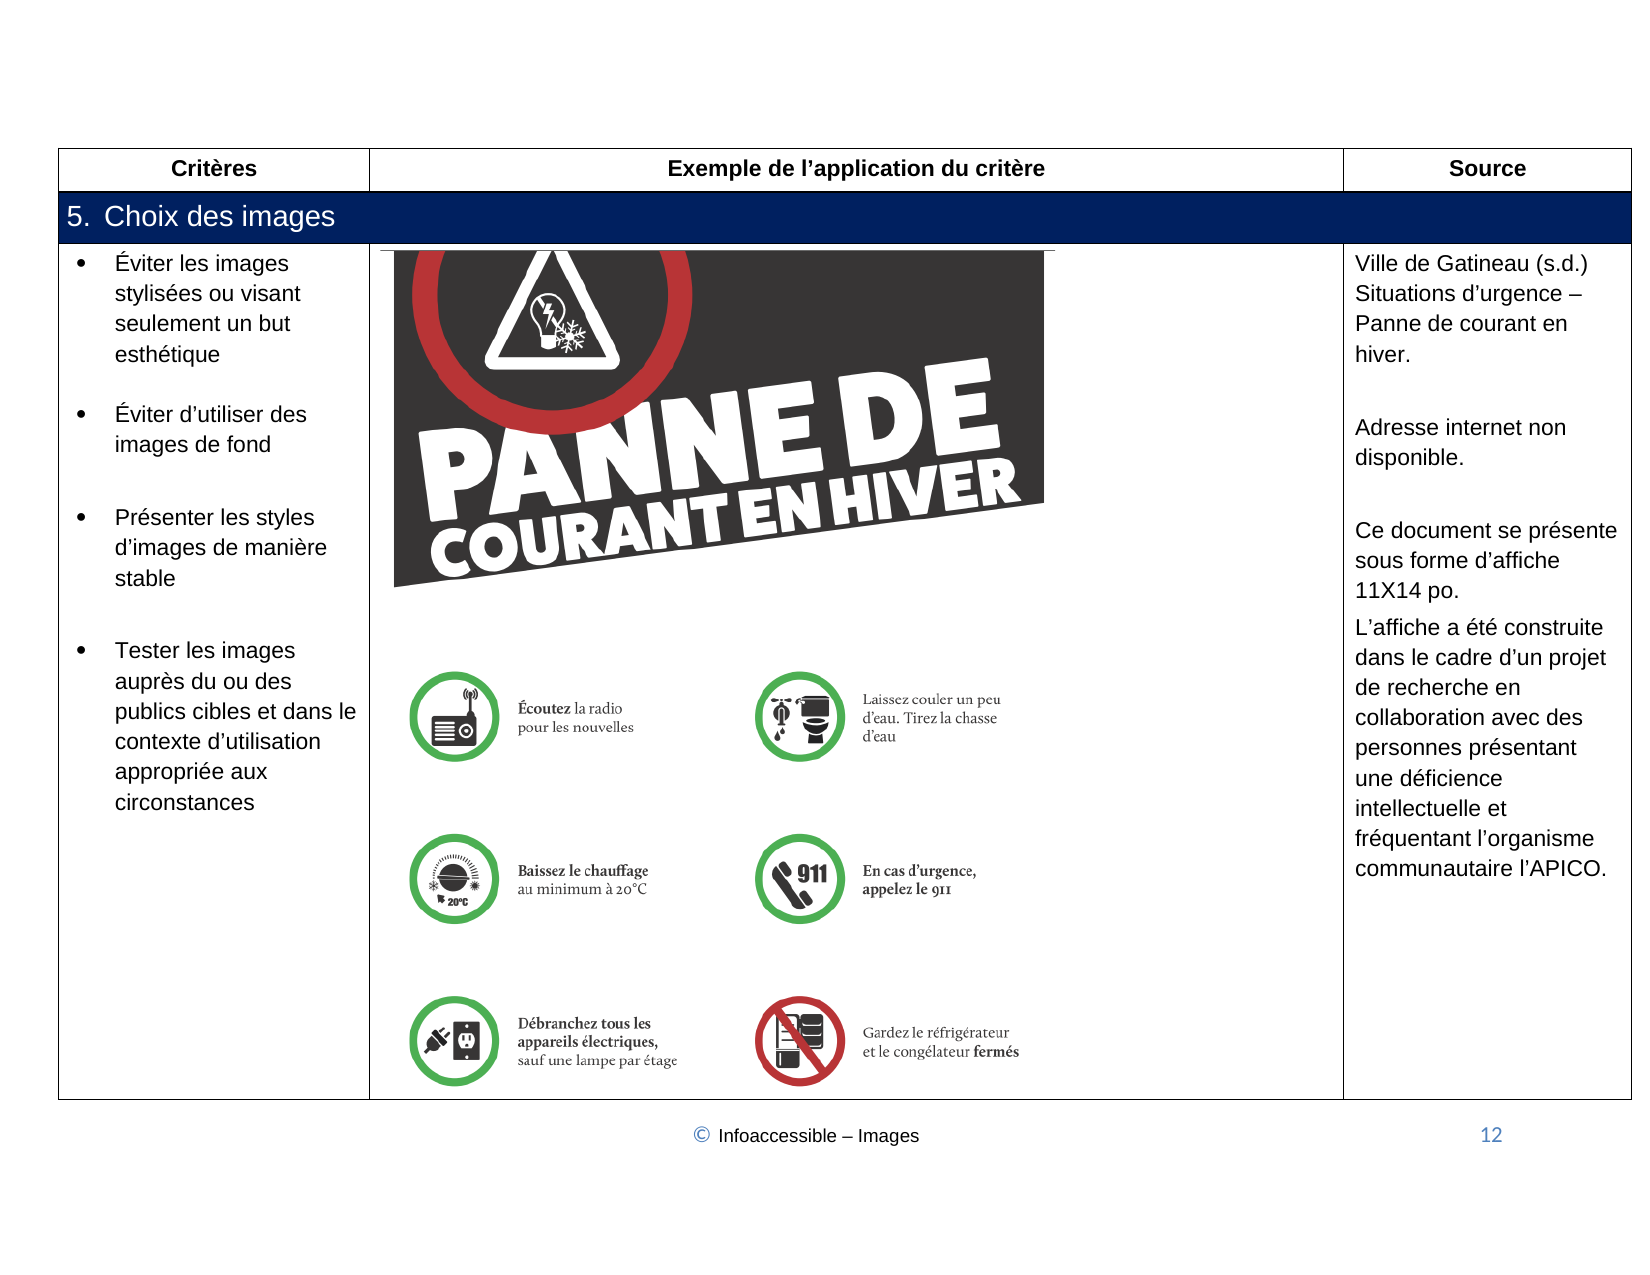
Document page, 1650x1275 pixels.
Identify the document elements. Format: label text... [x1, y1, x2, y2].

table_header Exemple de l’application du critère [370, 149, 1343, 191]
table_header Source [1344, 149, 1631, 191]
table_cell Choix des images [59, 193, 1631, 243]
table_cell Ville de Gatineau (s.d.) Situations d’urgence – Panne de courant en hiver. Adresse internet non disponible. Ce document se présente sous forme d’affiche 11X14 po. L’affiche a été construite dans le cadre d’un projet de recherche en collaboration avec des personnes présentant une déficience intellectuelle et fréquentant l’organisme communautaire l’APICO. [1344, 244, 1631, 1099]
table_cell Éviter les images stylisées ou visant seulement un but esthétique Éviter d’utiliser des images de fond Présenter les styles d’images de manière stable Tester les images auprès du ou des publics cibles et dans le contexte d’utilisation appropriée aux circonstances [59, 244, 369, 1099]
picture [380, 250, 1056, 1090]
table_cell [370, 244, 1343, 1099]
table_header Critères [59, 149, 369, 191]
